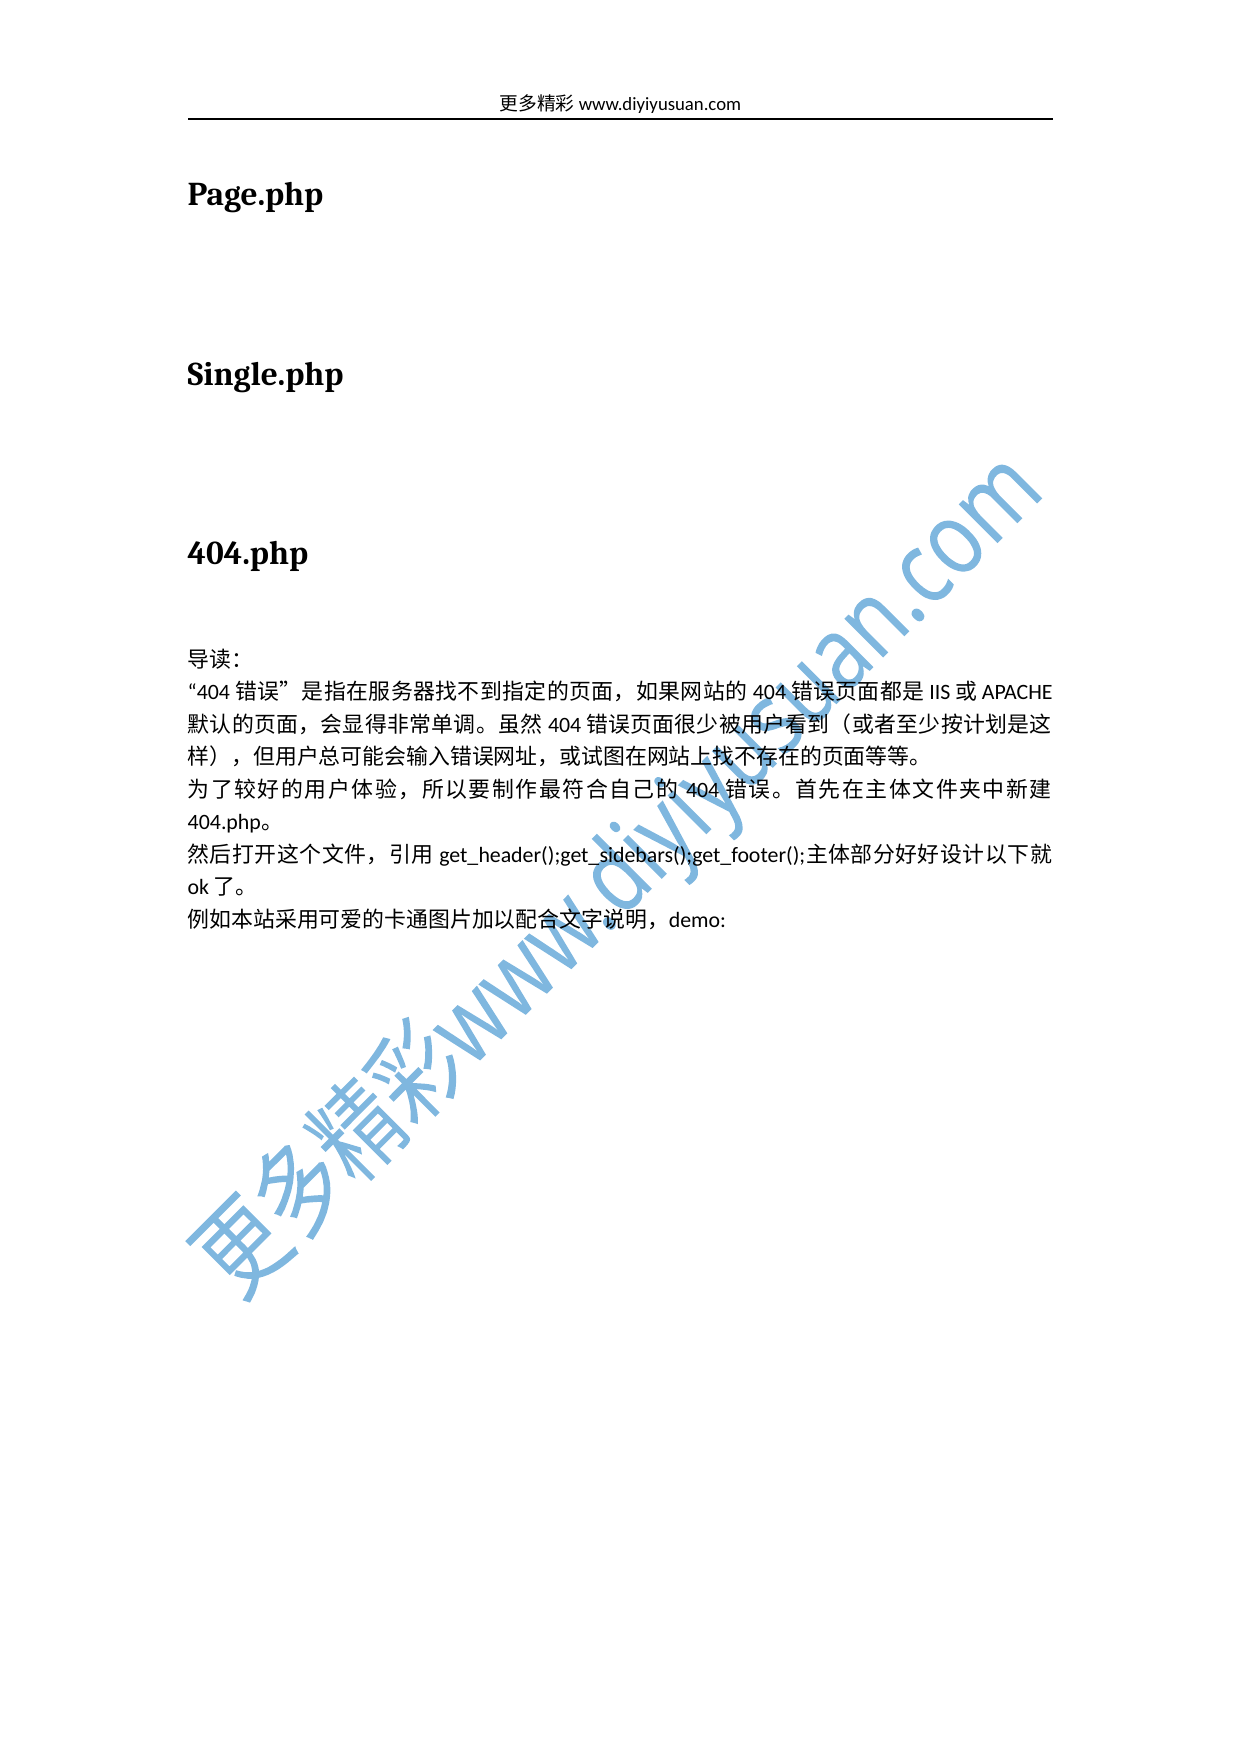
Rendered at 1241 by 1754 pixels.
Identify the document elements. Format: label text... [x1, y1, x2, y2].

subtitle Page.php [187, 162, 1053, 227]
text 导读： [187, 641, 1053, 674]
text 例如本站采用可爱的卡通图片加以配合文字说明，demo: [187, 901, 1053, 934]
text 为了较好的用户体验，所以要制作最符合自己的404错误。首先在主体文件夹中新建404.php。 [187, 771, 1053, 836]
text “404错误”是指在服务器找不到指定的页面，如果网站的404错误页面都是IIS或APACHE默认的页面，会显得非常单调。虽然404错误页面很少被用户看到（或者至少按计划是这样），但用户总可能会输入错误网址，或试图在网站上找不存在的页面等等。 [187, 674, 1053, 771]
text 然后打开这个文件，引用get_header();get_sidebars();get_footer();主体部分好好设计以下就ok了。 [187, 836, 1053, 901]
subtitle 404.php [187, 521, 1053, 586]
subtitle Single.php [187, 342, 1053, 407]
